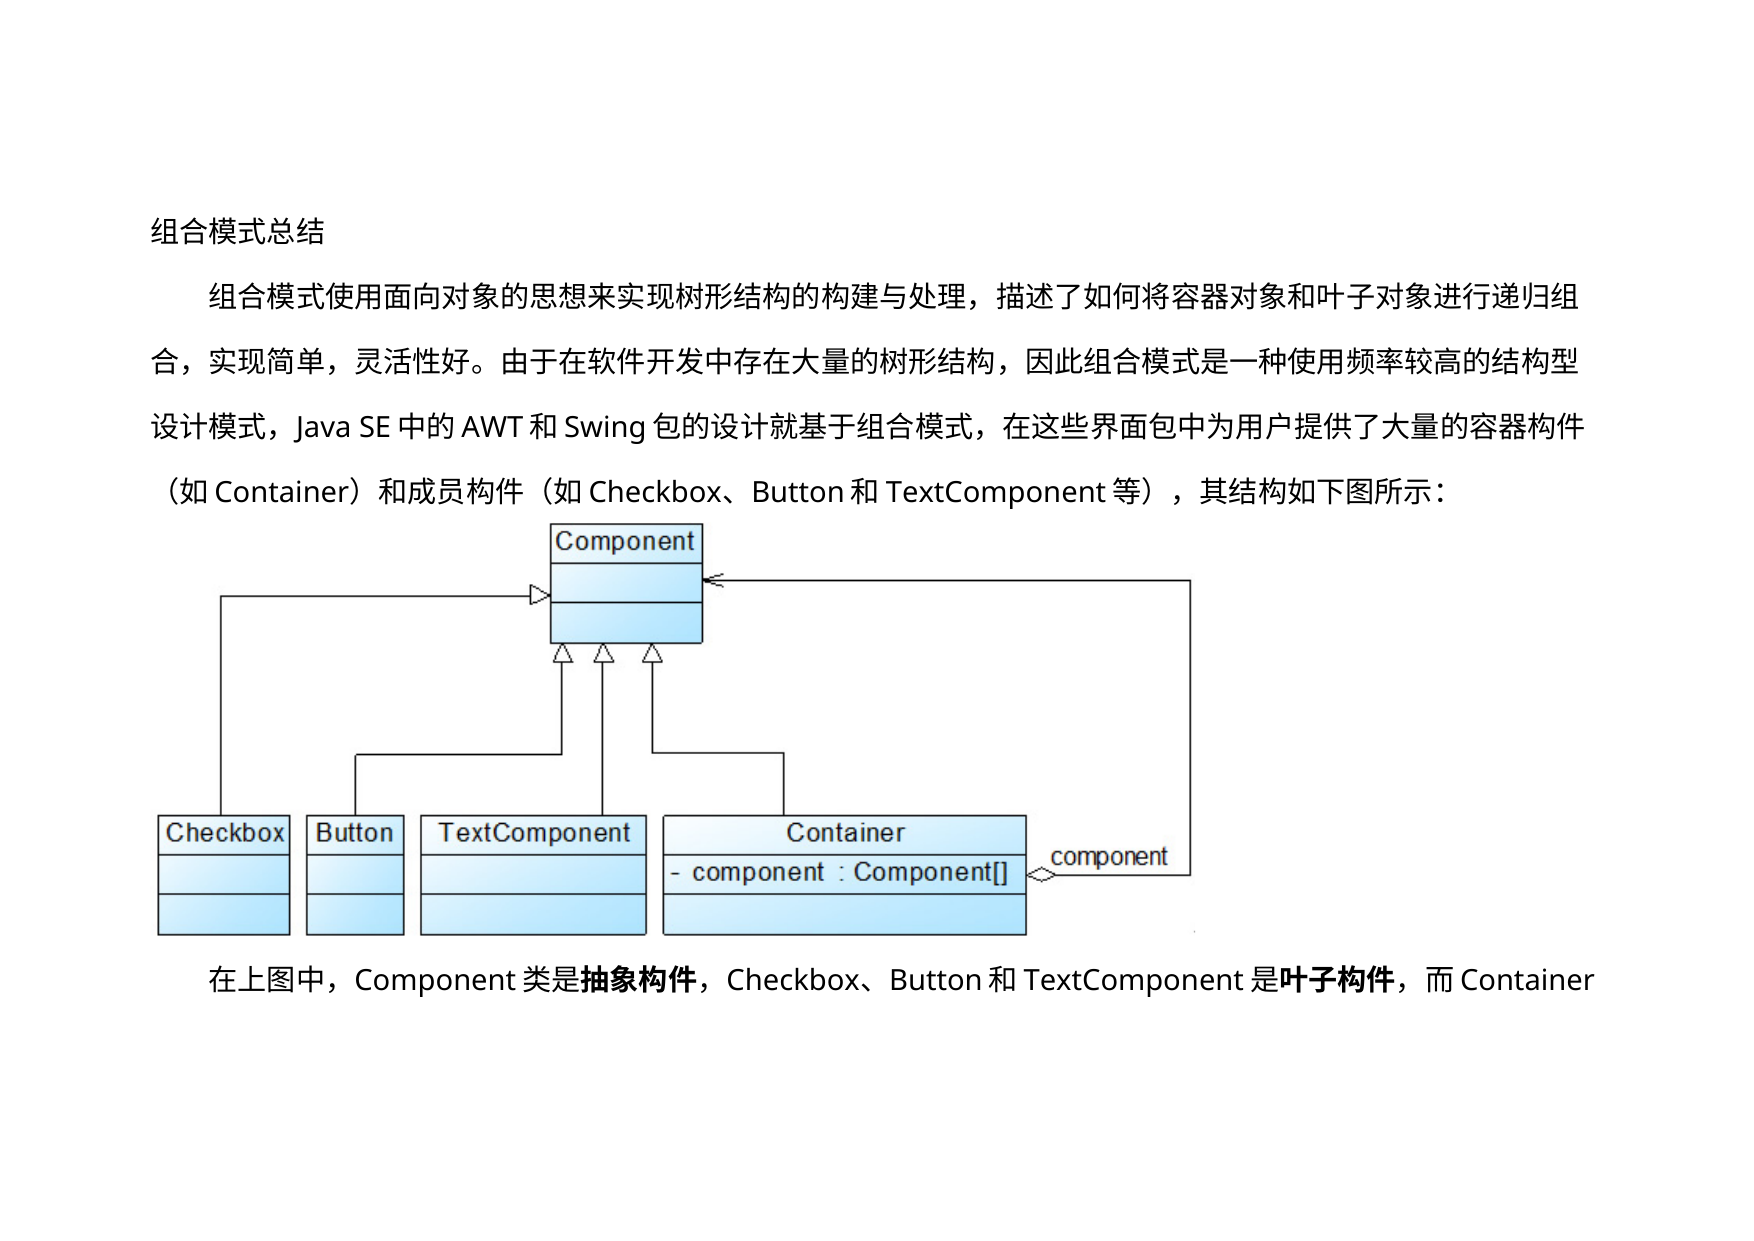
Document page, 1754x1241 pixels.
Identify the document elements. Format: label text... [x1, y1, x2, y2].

picture [150, 522, 1196, 939]
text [150, 945, 1604, 1010]
text 组合模式使用面向对象的思想来实现树形结构的构建与处理，描述了如何将容器对象和叶子对象进行递归组合，实现简单，灵活性好。由于在软件开发中存在大量的树形结构，因此组合模式是一种使用频率较高的结构型设计模式，Java SE中的AWT和Swing包的设计就基于组合模式，在这些界面包中为用户提供了大量的容器构件（如Container）和成员构件（如Checkbox、Button和TextComponent等），其结构如下图所示： [150, 263, 1604, 523]
text 组合模式总结 [150, 198, 1604, 263]
